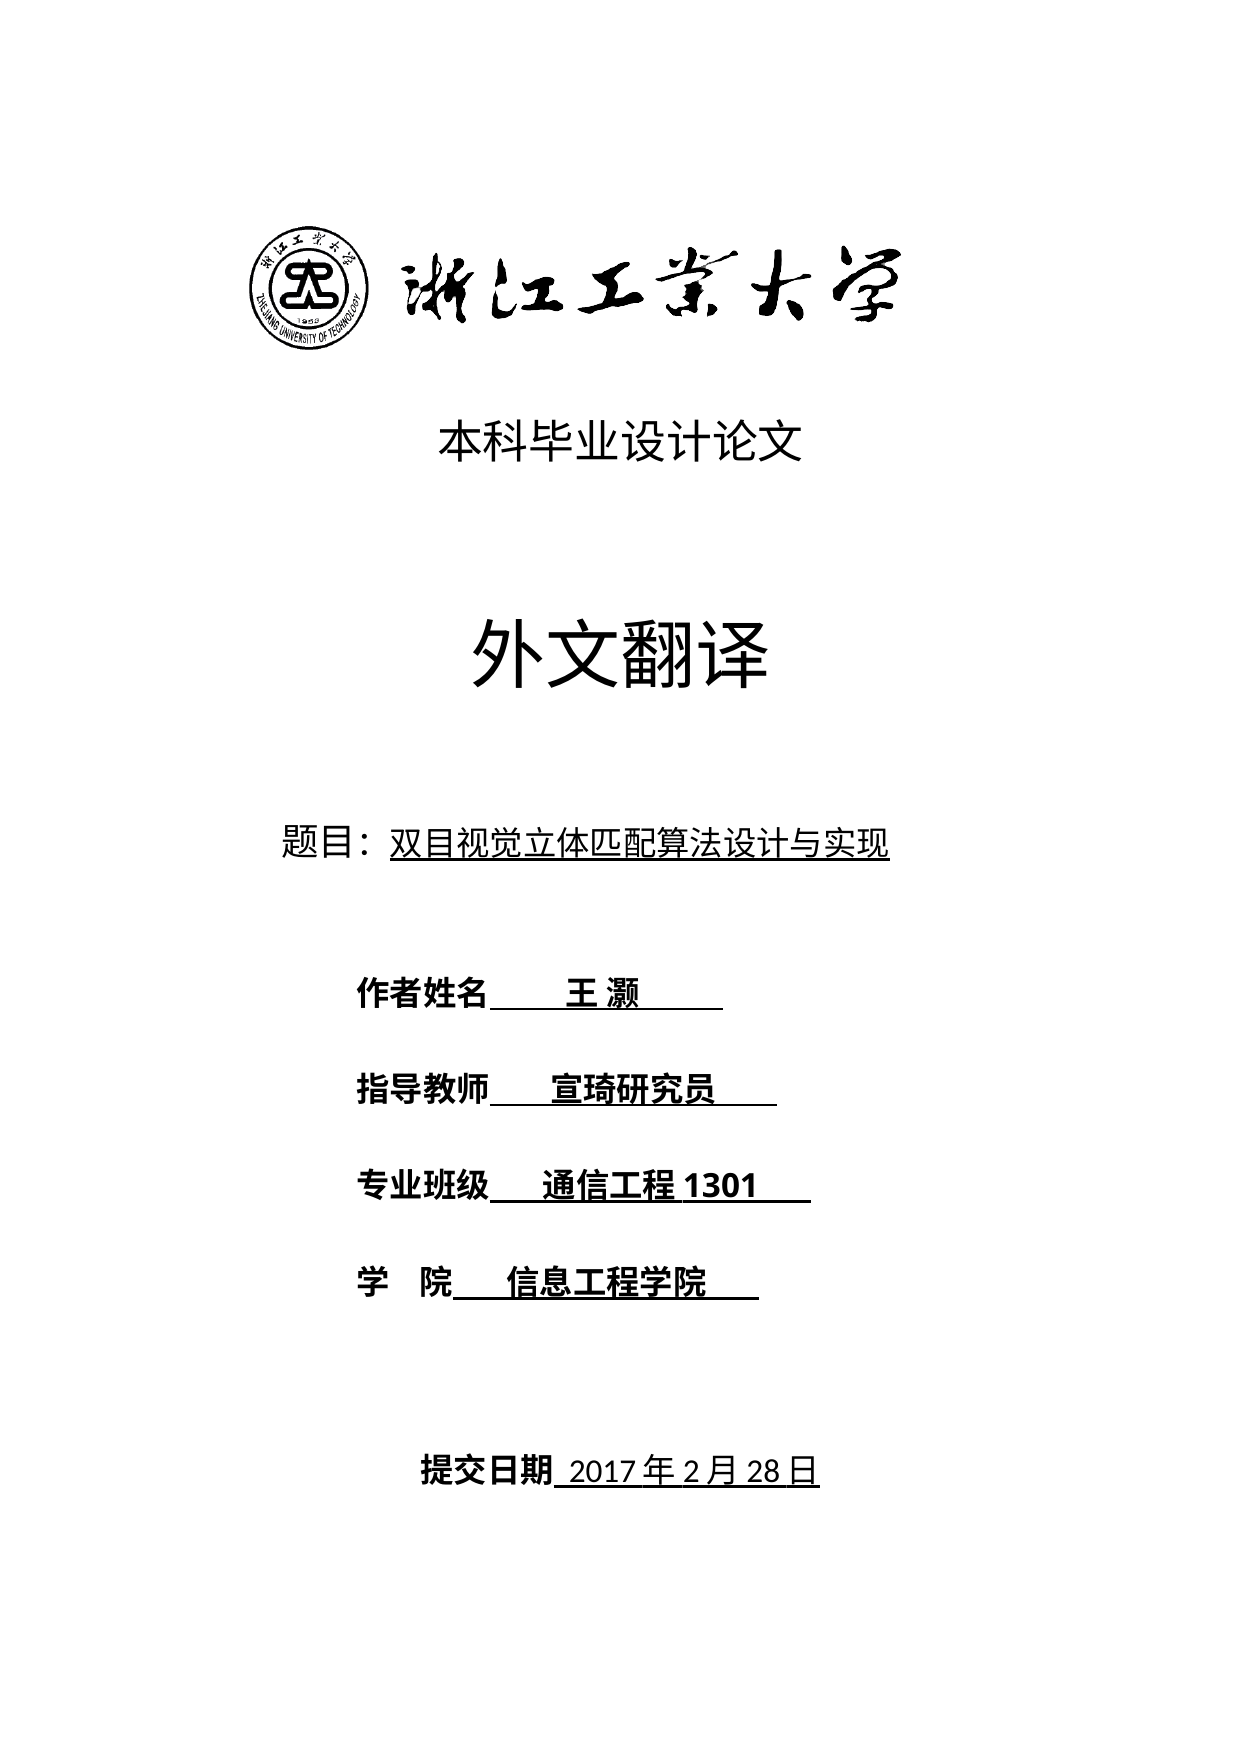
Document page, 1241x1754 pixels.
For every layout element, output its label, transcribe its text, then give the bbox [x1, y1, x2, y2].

text 作者姓名 王 灏 [150, 966, 1090, 1014]
text 题目：双目视觉立体匹配算法设计与实现 [150, 812, 1090, 866]
text 提交日期 2017年2月28日 [150, 1444, 1090, 1492]
picture [393, 243, 916, 328]
picture [243, 226, 375, 354]
text 指导教师 宣琦研究员 [150, 1063, 1090, 1111]
text 外文翻译 [150, 584, 1090, 714]
text 专业班级 通信工程1301 [150, 1159, 1090, 1208]
text 学 院 信息工程学院 [150, 1256, 1090, 1304]
text 本科毕业设计论文 [150, 389, 1090, 487]
